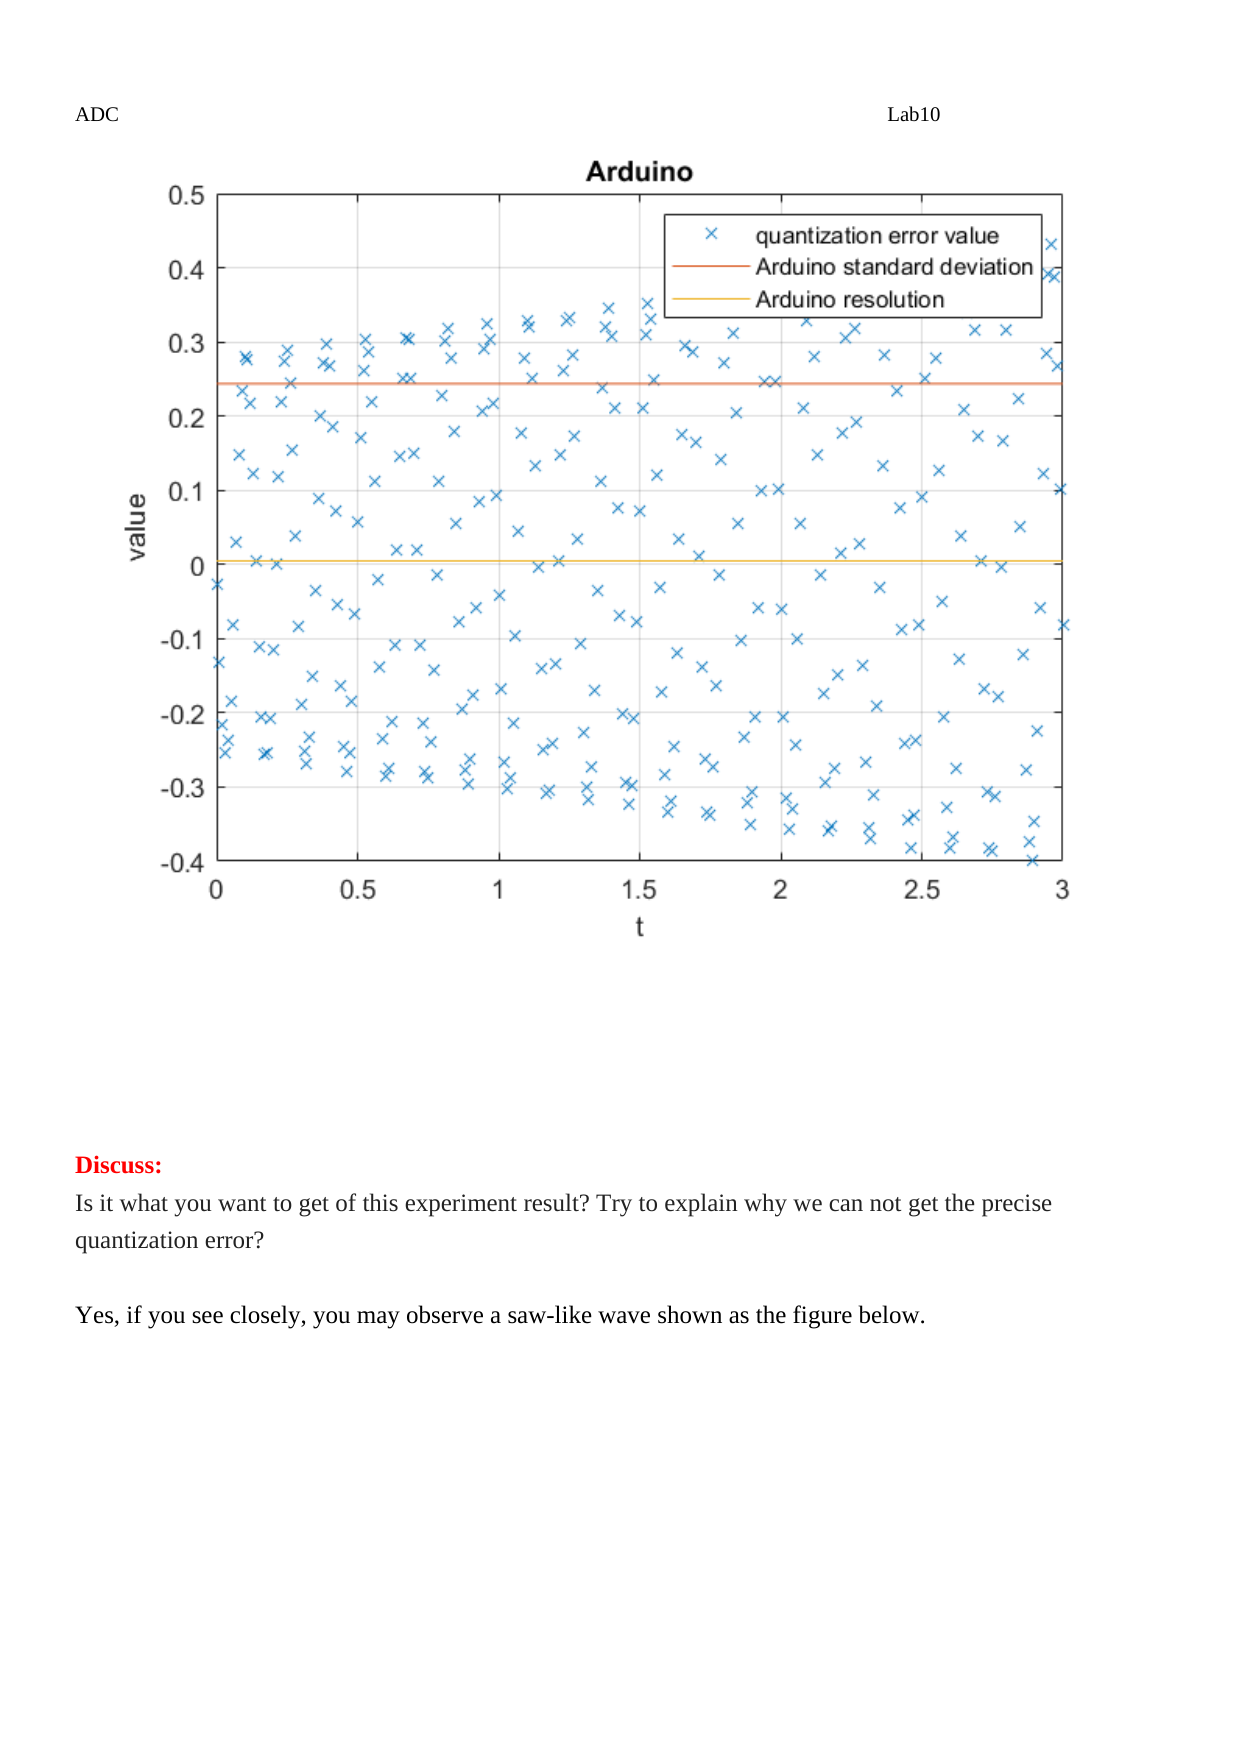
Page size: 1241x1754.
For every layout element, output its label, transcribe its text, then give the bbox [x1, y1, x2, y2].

picture [75, 133, 1166, 952]
text Is it what you want to get of this experiment result? Try to explain why we can not get the precise quantization error? [75, 1184, 1165, 1259]
text Discuss: [75, 1146, 1165, 1184]
text Yes, if you see closely, you may observe a saw-like wave shown as the figure below. [75, 1296, 1165, 1334]
